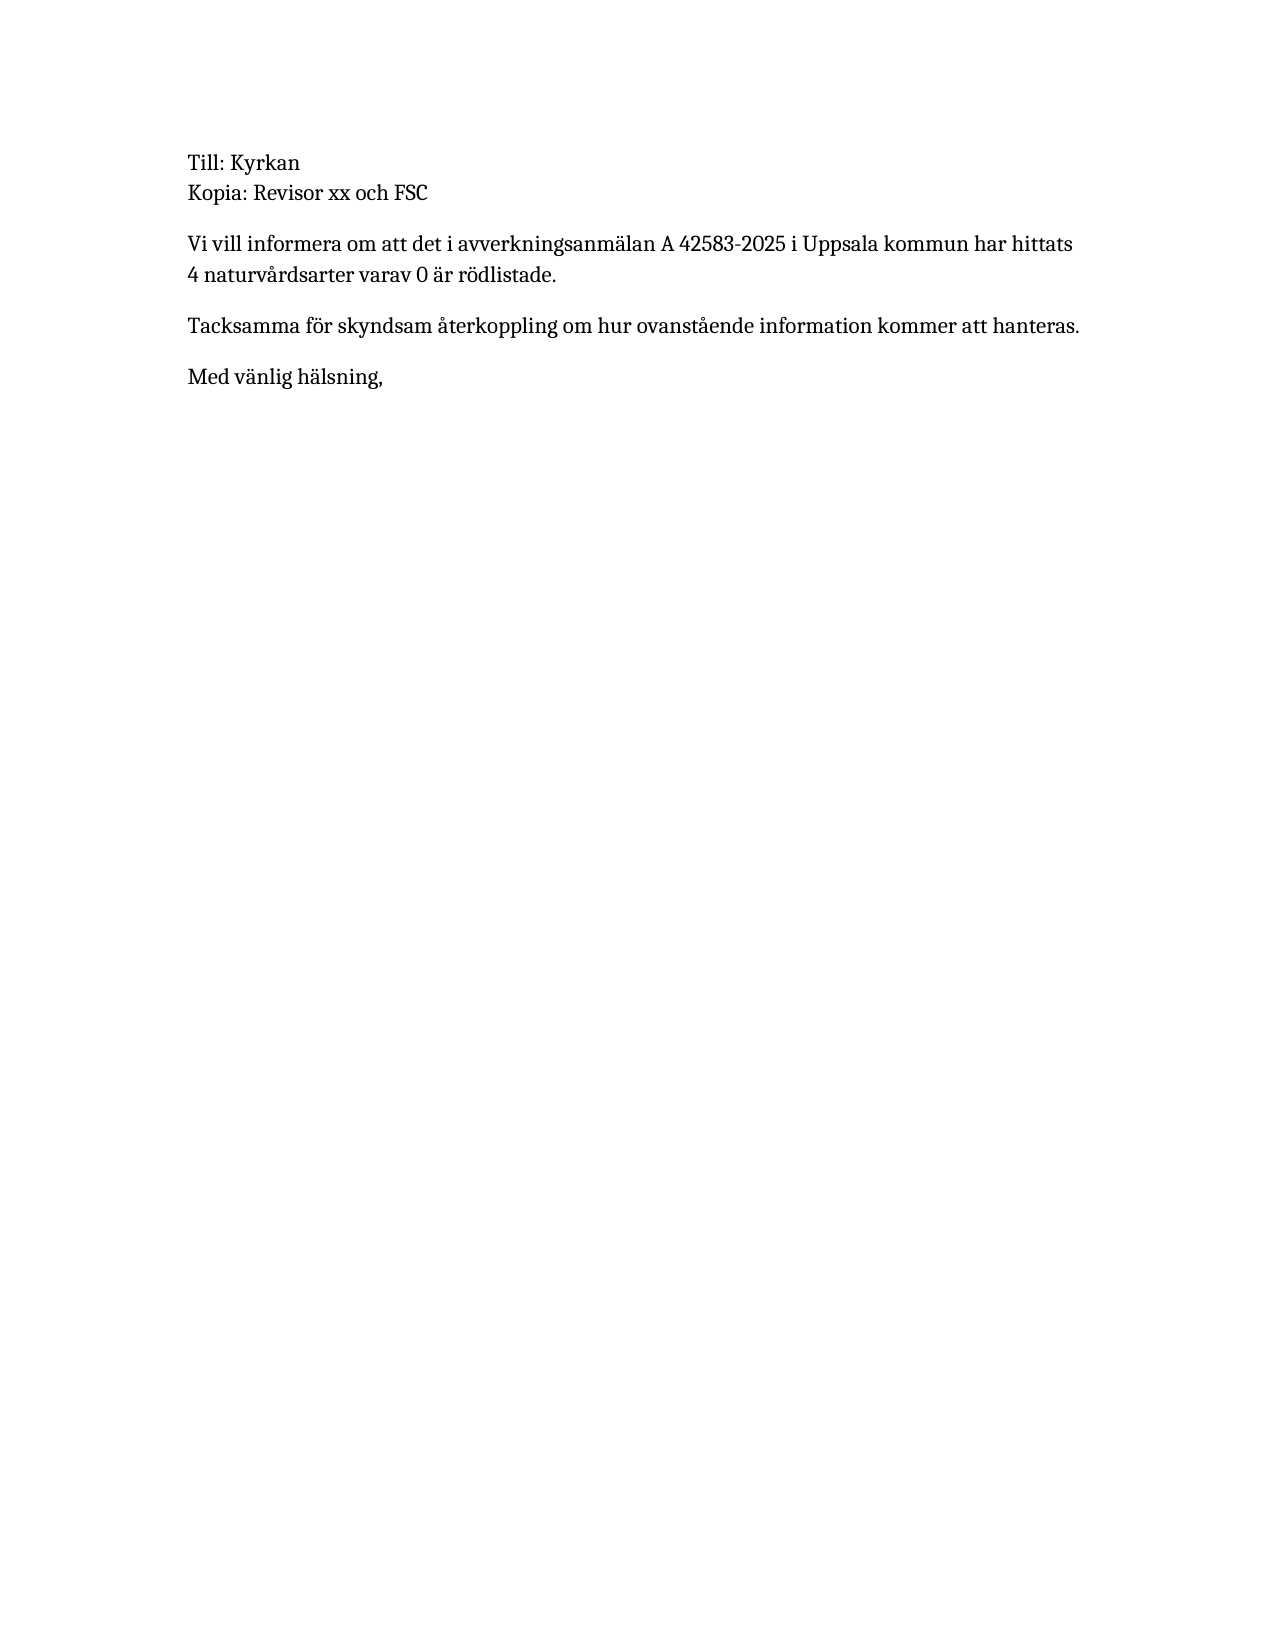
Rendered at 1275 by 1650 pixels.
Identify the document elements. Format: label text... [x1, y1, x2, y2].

text Till: Kyrkan Kopia: Revisor xx och FSC [187, 150, 1087, 207]
text Med vänlig hälsning, [187, 363, 1087, 420]
text Vi vill informera om att det i avverkningsanmälan A 42583-2025 i Uppsala kommun har hittats 4 naturvårdsarter varav 0 är rödlistade. [187, 231, 1087, 288]
text Tacksamma för skyndsam återkoppling om hur ovanstående information kommer att hanteras. [187, 312, 1087, 339]
